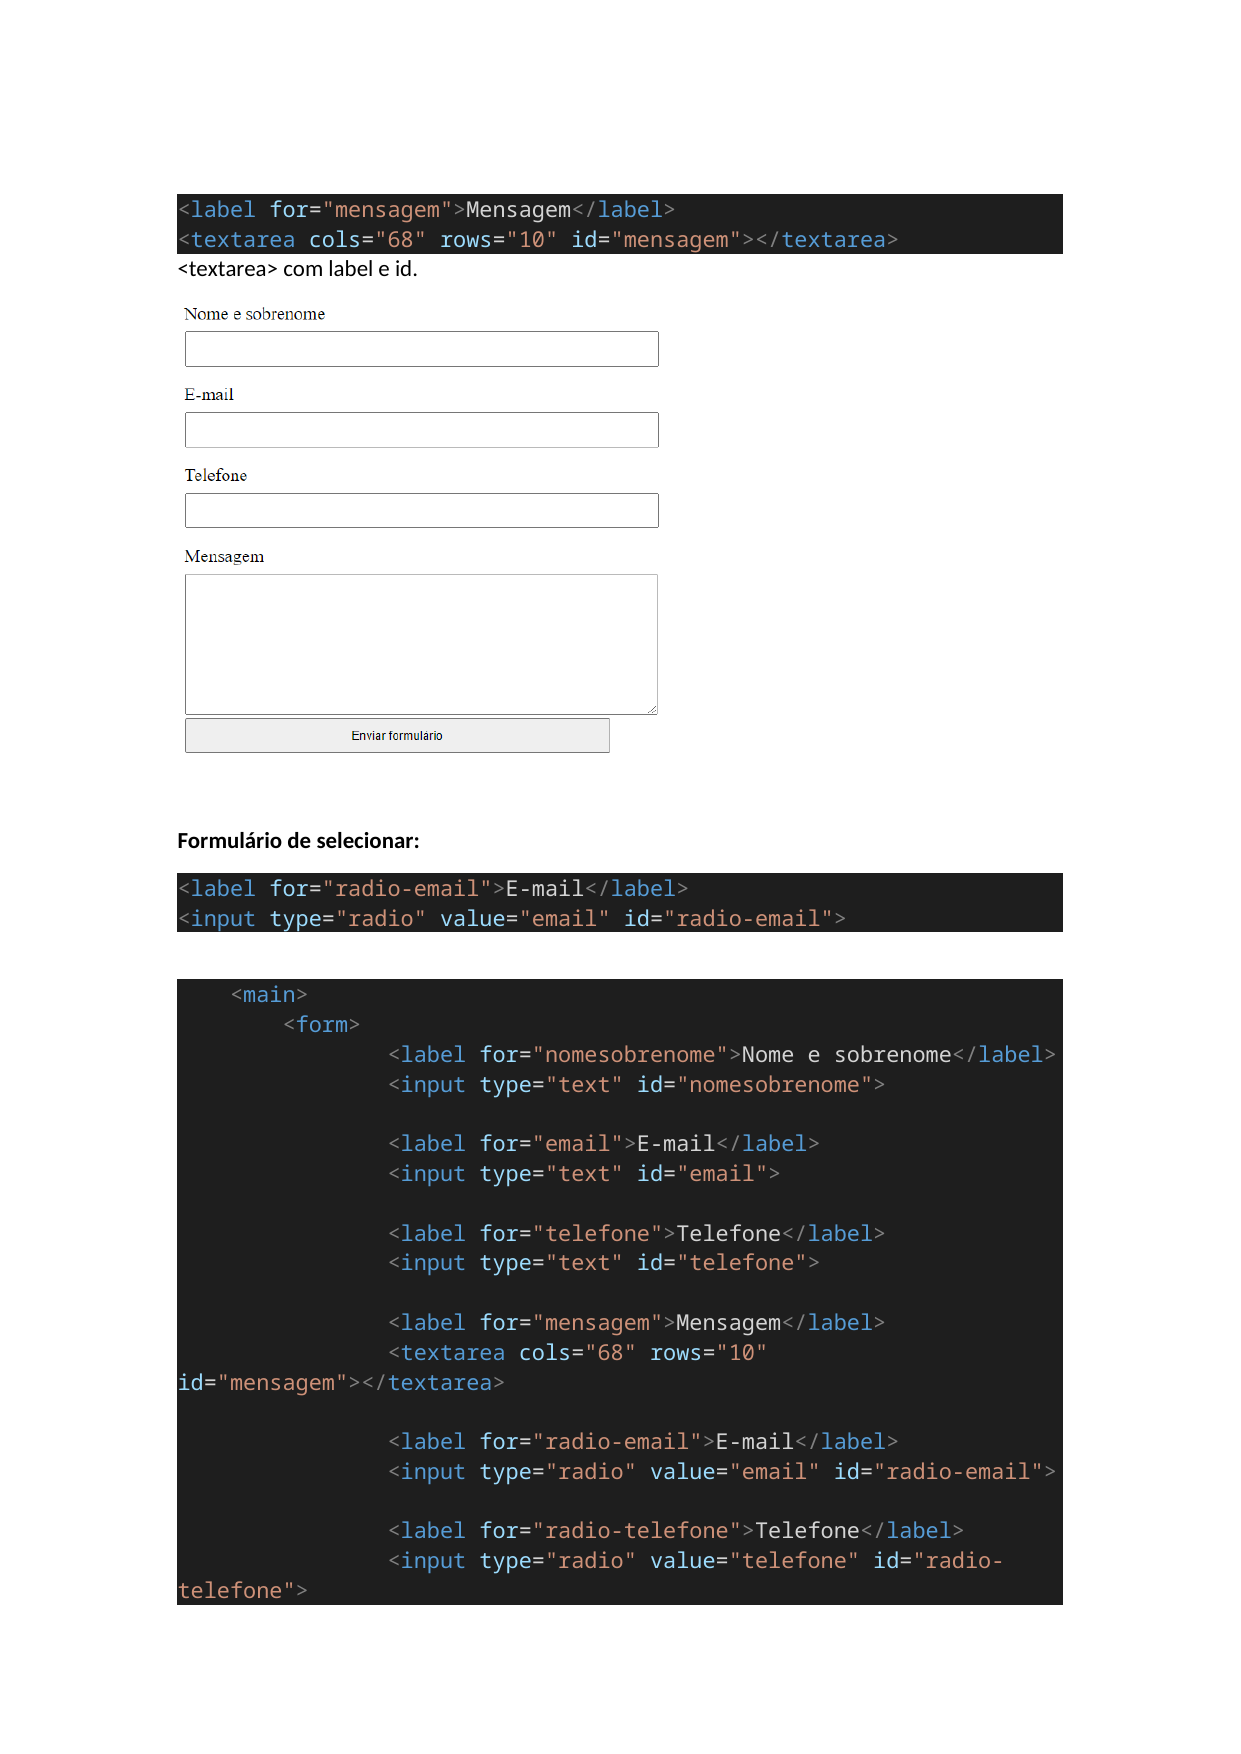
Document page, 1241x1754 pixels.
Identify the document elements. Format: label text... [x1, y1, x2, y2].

text <textarea cols="68" rows="10" id="mensagem"></textarea> [177, 224, 1063, 254]
text <label for="email">E-mail</label> [177, 1128, 1063, 1158]
text <label for="radio-email">E-mail</label> [177, 1426, 1063, 1456]
picture [177, 301, 667, 761]
text <textarea cols="68" rows="10" id="mensagem"></textarea> [177, 1337, 1063, 1396]
text <label for="radio-telefone">Telefone</label> [177, 1516, 1063, 1545]
text <input type="radio" value="email" id="radio-email"> [177, 1456, 1063, 1486]
text <input type="radio" value="telefone" id="radio-telefone"> [177, 1545, 1063, 1605]
text Formulário de selecionar: [177, 826, 1063, 854]
text <label for="radio-email">E-mail</label> [177, 873, 1063, 903]
text <textarea> com label e id. [177, 254, 1063, 282]
text <input type="text" id="nomesobrenome"> [177, 1069, 1063, 1098]
text <form> [177, 1009, 1063, 1039]
text <label for="telefone">Telefone</label> [177, 1218, 1063, 1247]
text <label for="mensagem">Mensagem</label> [177, 194, 1063, 224]
text <main> [177, 979, 1063, 1009]
text <input type="radio" value="email" id="radio-email"> [177, 903, 1063, 932]
text <input type="text" id="telefone"> [177, 1247, 1063, 1277]
text <label for="nomesobrenome">Nome e sobrenome</label> [177, 1039, 1063, 1069]
text <label for="mensagem">Mensagem</label> [177, 1307, 1063, 1337]
text <input type="text" id="email"> [177, 1158, 1063, 1188]
